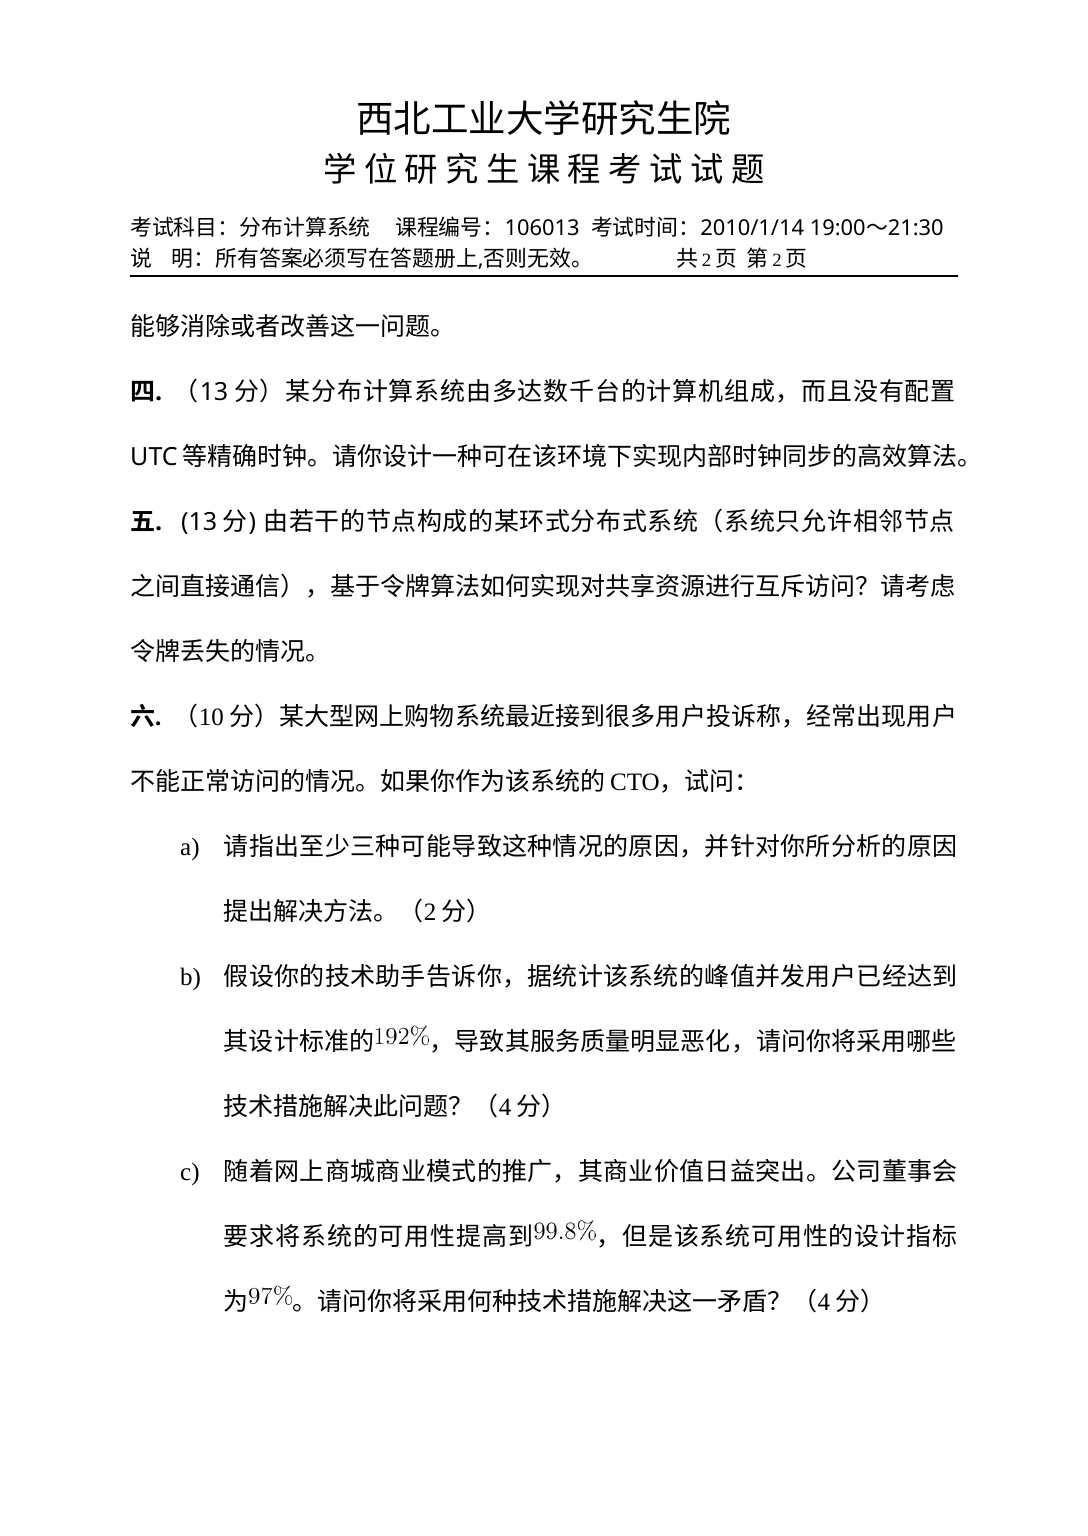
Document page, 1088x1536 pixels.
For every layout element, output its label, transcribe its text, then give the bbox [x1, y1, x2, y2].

list (13分) 由若干的节点构成的某环式分布式系统（系统只允许相邻节点之间直接通信），基于令牌算法如何实现对共享资源进行互斥访问？请考虑令牌丢失的情况。 [130, 487, 958, 682]
list （10分）某大型网上购物系统最近接到很多用户投诉称，经常出现用户不能正常访问的情况。如果你作为该系统的CTO，试问： [130, 682, 958, 812]
list 随着网上商城商业模式的推广，其商业价值日益突出。公司董事会要求将系统的可用性提高到，但是该系统可用性的设计指标为。请问你将采用何种技术措施解决这一矛盾？（4分） [180, 1137, 958, 1332]
list 请指出至少三种可能导致这种情况的原因，并针对你所分析的原因提出解决方法。（2分） [180, 812, 958, 942]
list （13分）某分布计算系统由多达数千台的计算机组成，而且没有配置UTC等精确时钟。请你设计一种可在该环境下实现内部时钟同步的高效算法。 [130, 357, 958, 487]
list 假设你的技术助手告诉你，据统计该系统的峰值并发用户已经达到其设计标准的，导致其服务质量明显恶化，请问你将采用哪些技术措施解决此问题？（4分） [180, 942, 958, 1137]
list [130, 292, 958, 357]
